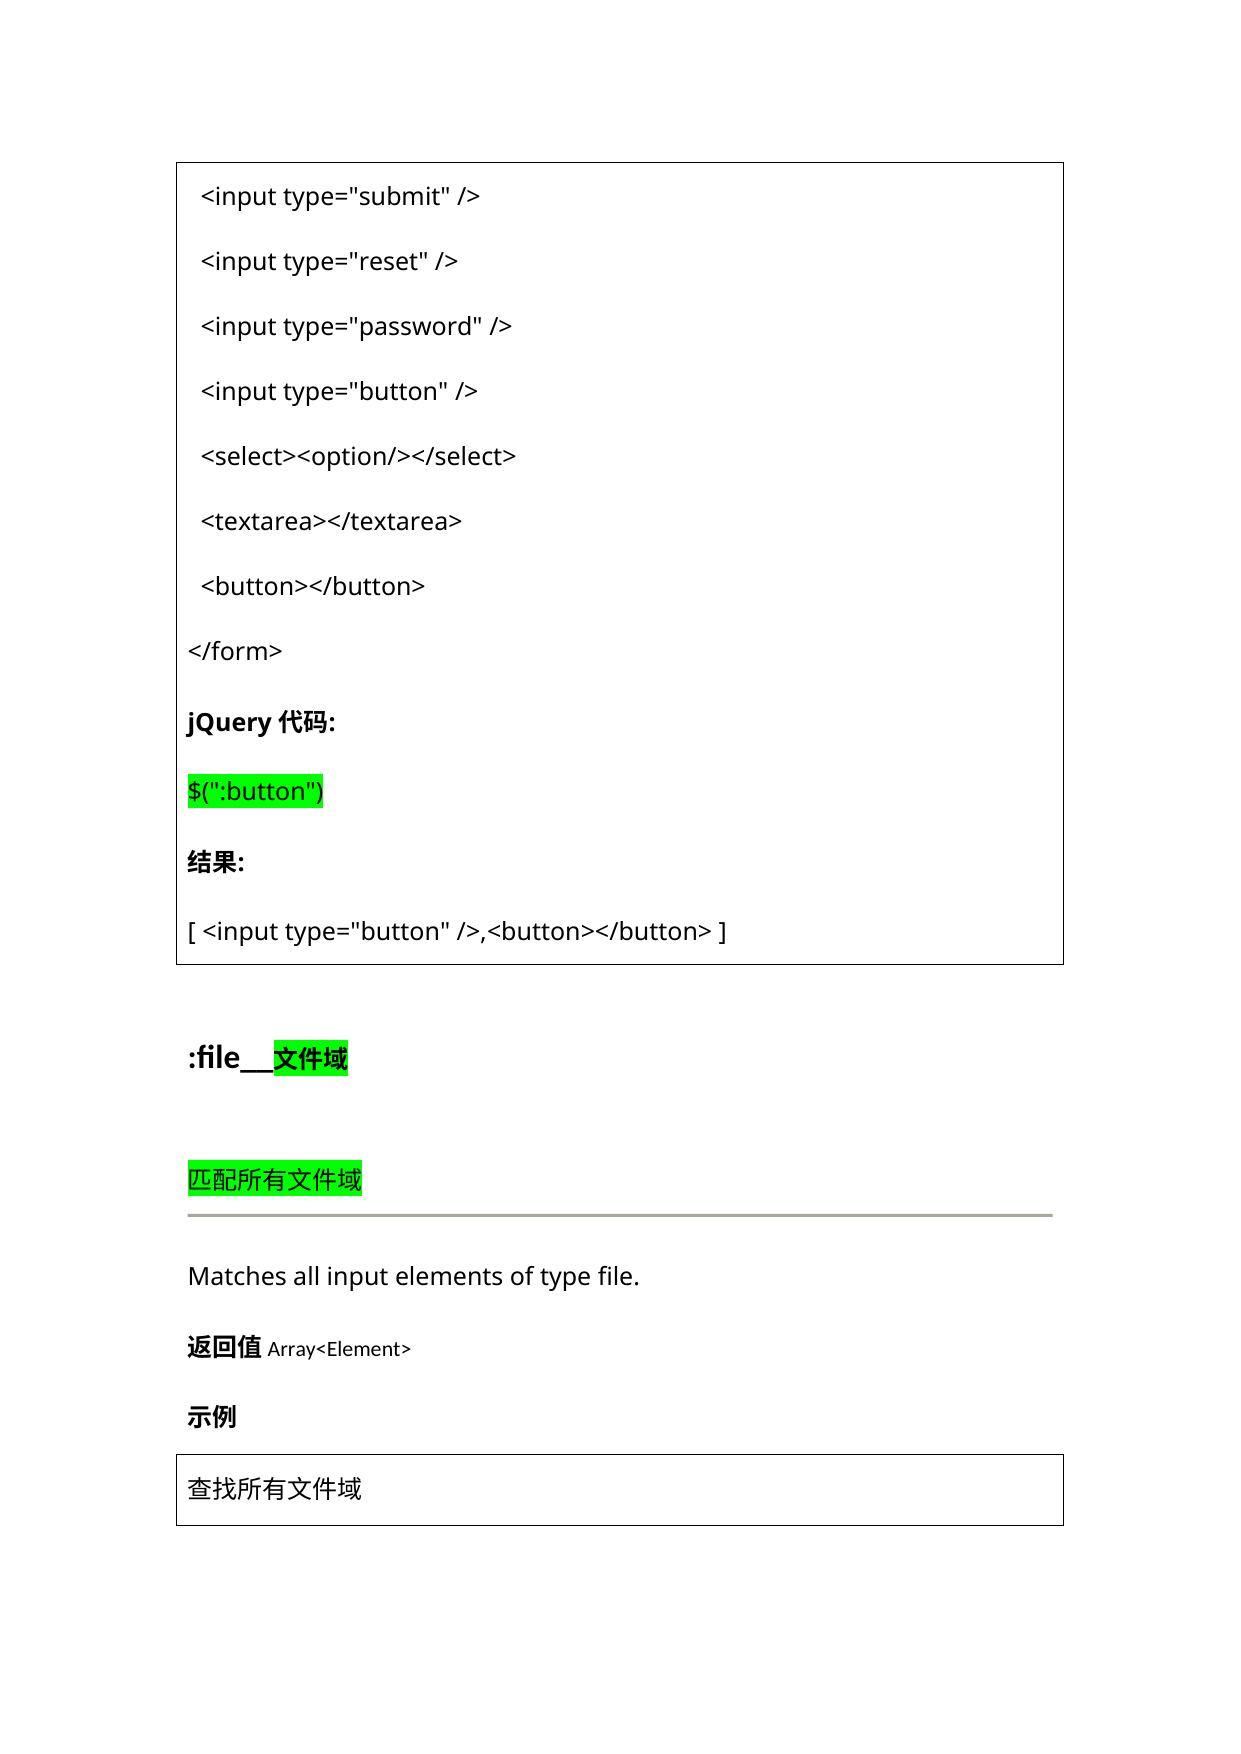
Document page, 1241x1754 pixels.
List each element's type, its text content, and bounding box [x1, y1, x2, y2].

subtitle :file__文件域 [187, 1024, 1053, 1089]
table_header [177, 163, 1063, 963]
text 返回值Array<Element> [187, 1313, 1053, 1378]
text 示例 [187, 1383, 1053, 1448]
text 匹配所有文件域 [187, 1146, 1053, 1211]
text Matches all input elements of type file. [187, 1243, 1053, 1308]
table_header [177, 1455, 1063, 1525]
